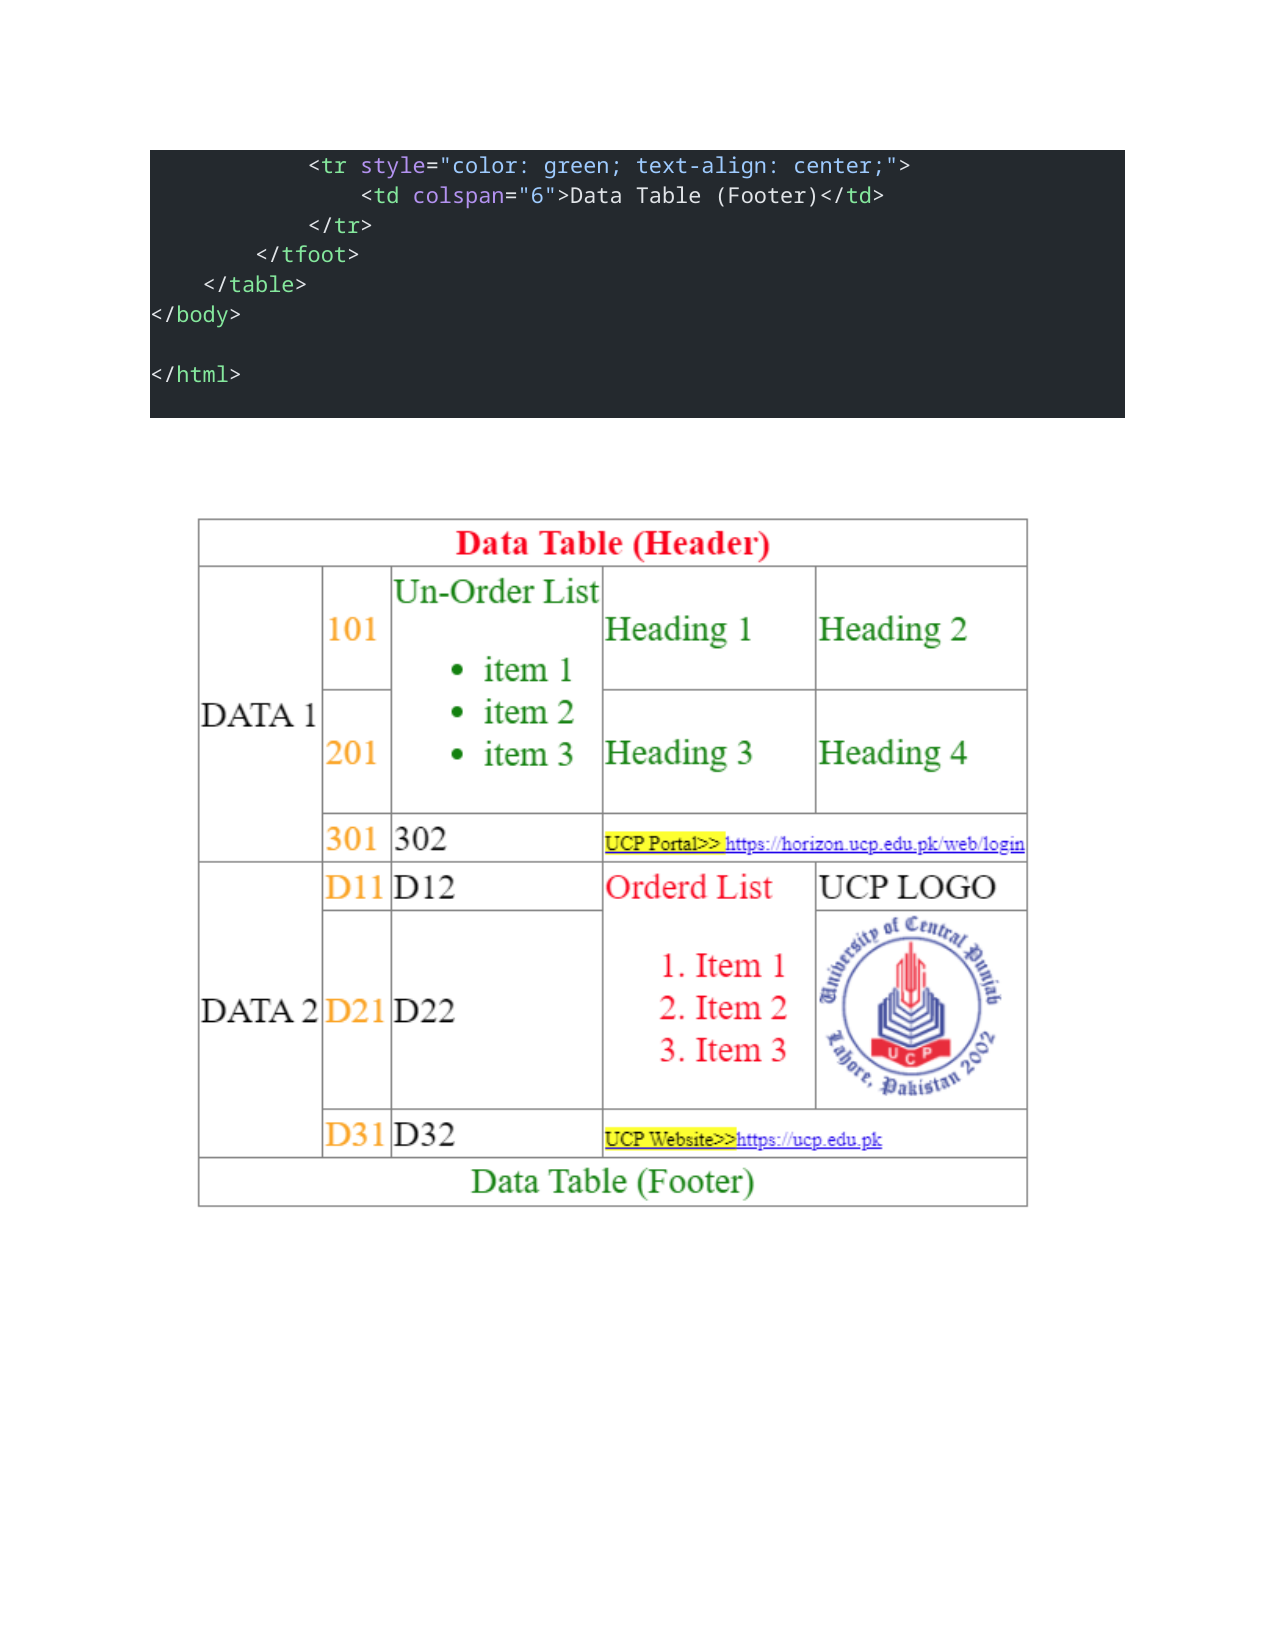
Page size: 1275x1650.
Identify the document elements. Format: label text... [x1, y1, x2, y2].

text </tr> [150, 209, 1125, 239]
text </tfoot> [150, 239, 1125, 269]
text <tr style="color: green; text-align: center;"> [150, 150, 1125, 180]
picture [182, 500, 1093, 1276]
text </html> [150, 358, 1125, 388]
text <td colspan="6">Data Table (Footer)</td> [150, 180, 1125, 209]
text </body> [150, 299, 1125, 329]
text </table> [150, 269, 1125, 299]
